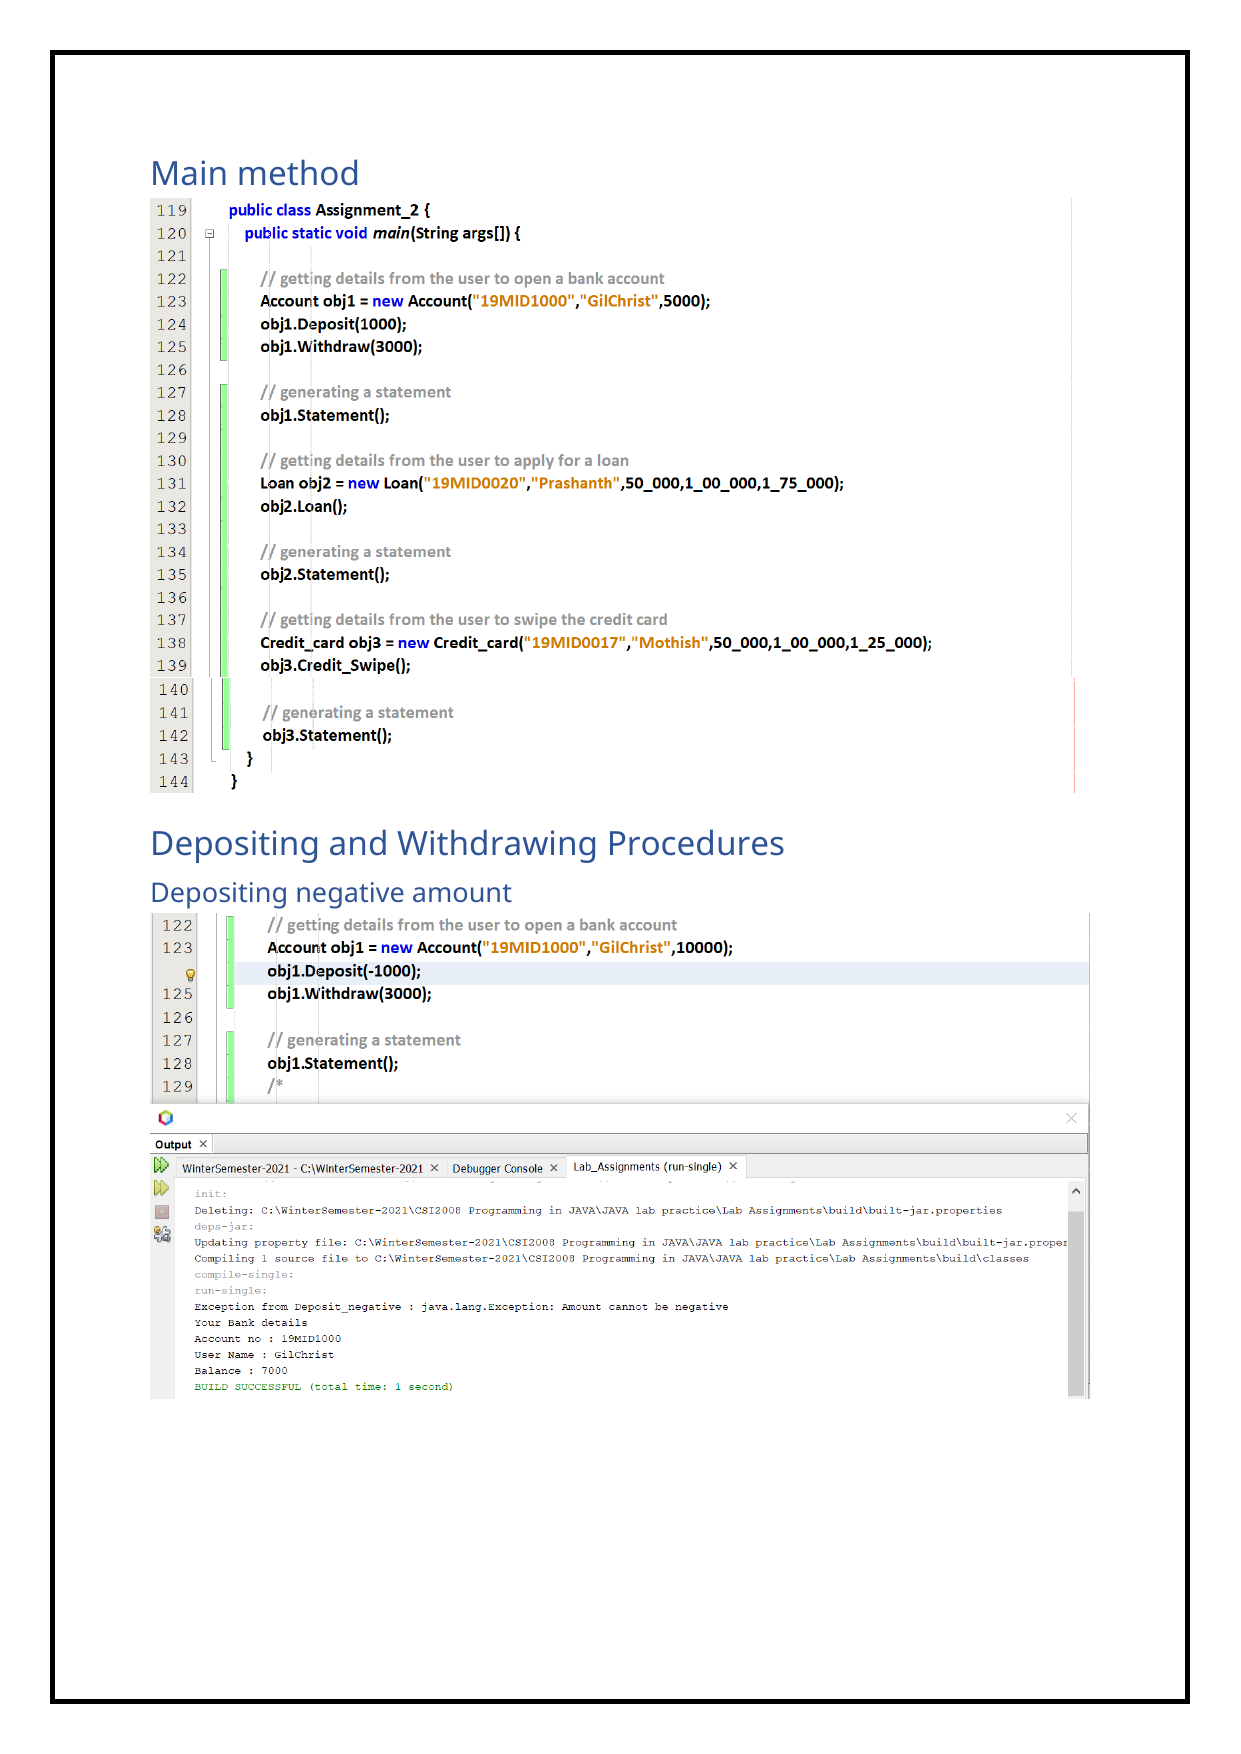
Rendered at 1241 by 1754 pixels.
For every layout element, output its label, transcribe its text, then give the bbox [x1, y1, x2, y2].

subtitle Depositing and Withdrawing Procedures [150, 820, 1090, 866]
subtitle Main method [150, 150, 1090, 195]
picture [150, 678, 1122, 793]
picture [150, 913, 1091, 1399]
subtitle Depositing negative amount [150, 873, 1090, 910]
picture [150, 198, 1091, 677]
